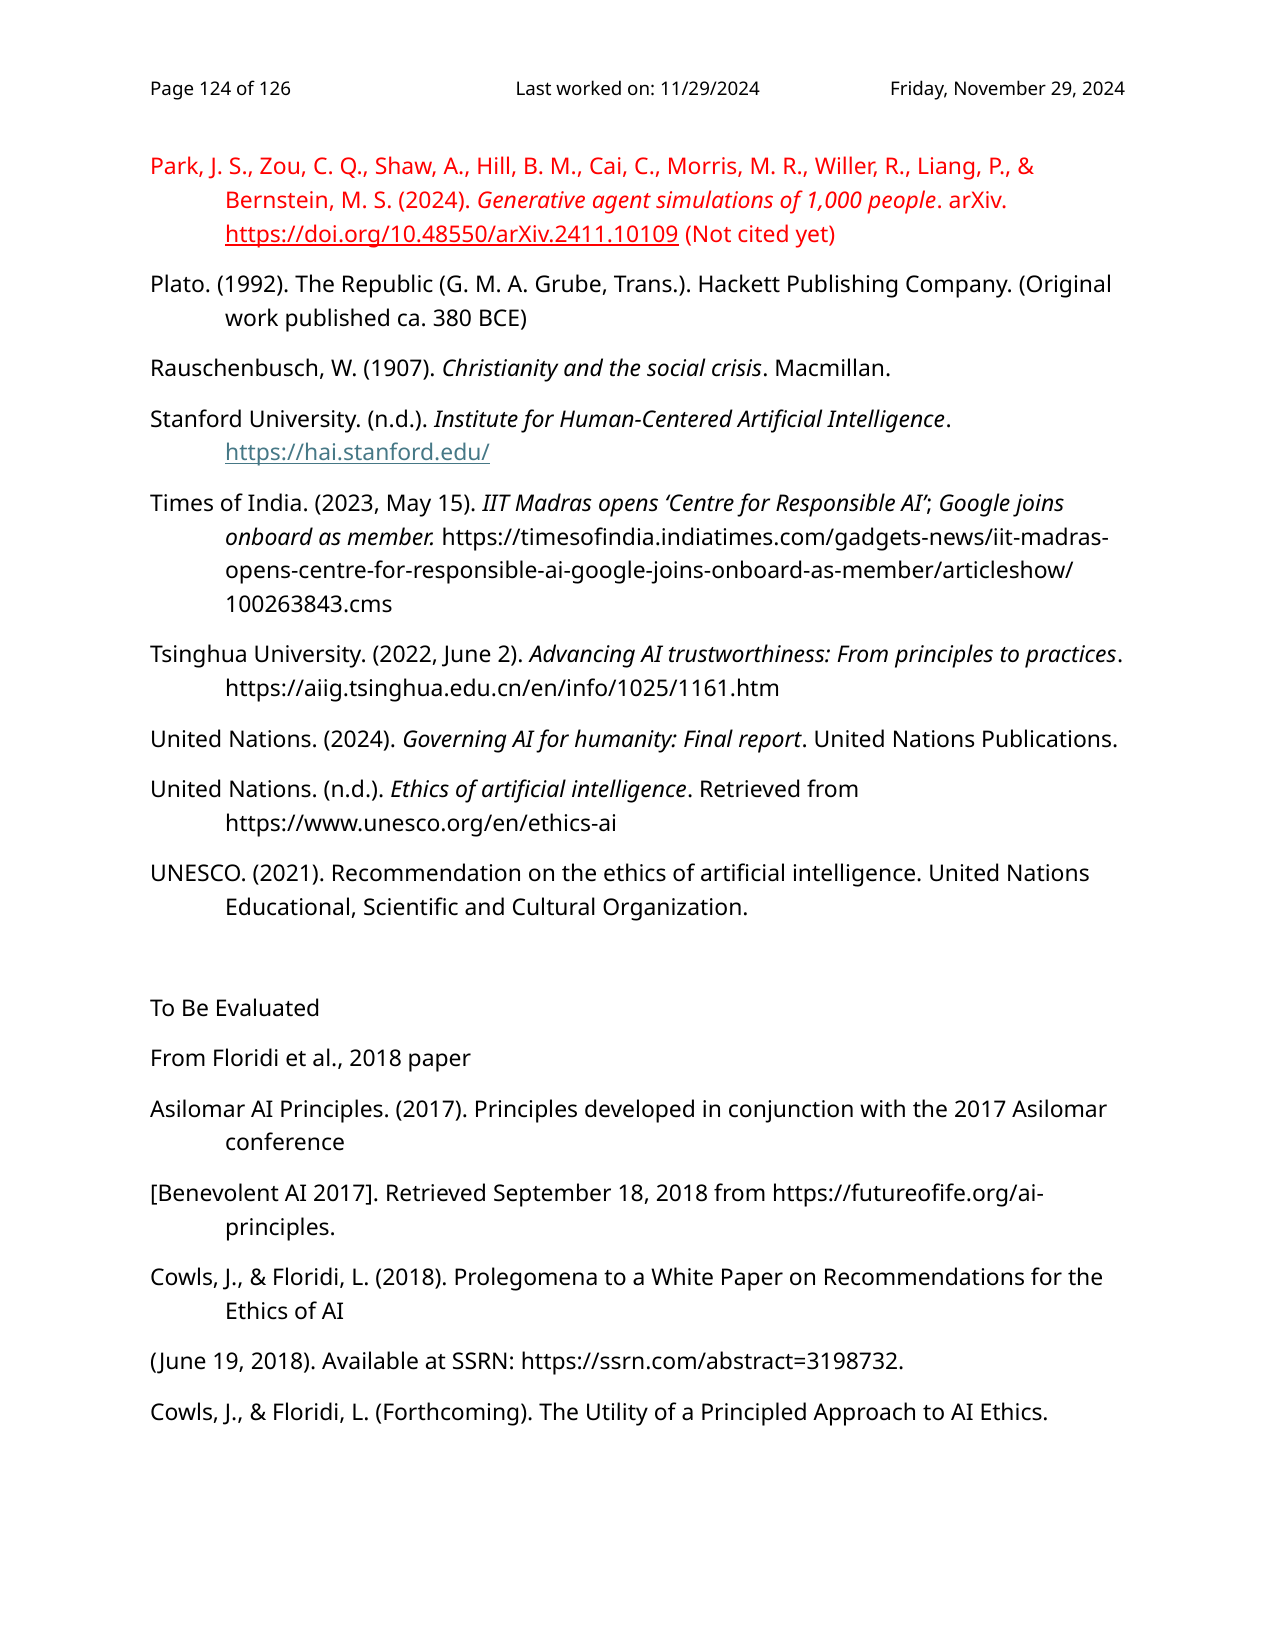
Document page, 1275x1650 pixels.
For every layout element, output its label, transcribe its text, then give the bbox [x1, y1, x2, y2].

text Stanford University. (n.d.). Institute for Human-Centered Artificial Intelligence. https://hai.stanford.edu/ [150, 402, 1125, 467]
text United Nations. (2024). Governing AI for humanity: Final report. United Nations Publications. [150, 722, 1125, 754]
text United Nations. (n.d.). Ethics of artificial intelligence. Retrieved from https://www.unesco.org/en/ethics-ai [150, 773, 1125, 838]
text UNESCO. (2021). Recommendation on the ethics of artificial intelligence. United Nations Educational, Scientific and Cultural Organization. [150, 857, 1125, 922]
text From Floridi et al., 2018 paper [150, 1042, 1125, 1073]
text Asilomar AI Principles. (2017). Principles developed in conjunction with the 2017 Asilomar conference [150, 1092, 1125, 1157]
text Park, J. S., Zou, C. Q., Shaw, A., Hill, B. M., Cai, C., Morris, M. R., Willer, R., Liang, P., & Bernstein, M. S. (2024). Generative agent simulations of 1,000 people. arXiv. https://doi.org/10.48550/arXiv.2411.10109 (Not cited yet) [150, 150, 1125, 249]
text (June 19, 2018). Available at SSRN: https://ssrn.com/abstract=3198732. [150, 1345, 1125, 1376]
text [Benevolent AI 2017]. Retrieved September 18, 2018 from https://futureofife.org/ai-principles. [150, 1177, 1125, 1242]
text Cowls, J., & Floridi, L. (2018). Prolegomena to a White Paper on Recommendations for the Ethics of AI [150, 1261, 1125, 1326]
text Times of India. (2023, May 15). IIT Madras opens ‘Centre for Responsible AI’; Google joins onboard as member. https://timesofindia.indiatimes.com/gadgets-news/iit-madras-opens-centre-for-responsible-ai-google-joins-onboard-as-member/articleshow/100263843.cms [150, 487, 1125, 619]
text Rauschenbusch, W. (1907). Christianity and the social crisis. Macmillan. [150, 352, 1125, 383]
text To Be Evaluated [150, 992, 1125, 1023]
text Cowls, J., & Floridi, L. (Forthcoming). The Utility of a Principled Approach to AI Ethics. [150, 1395, 1125, 1427]
text Plato. (1992). The Republic (G. M. A. Grube, Trans.). Hackett Publishing Company. (Original work published ca. 380 BCE) [150, 268, 1125, 333]
text Tsinghua University. (2022, June 2). Advancing AI trustworthiness: From principles to practices. https://aiig.tsinghua.edu.cn/en/info/1025/1161.htm [150, 638, 1125, 703]
